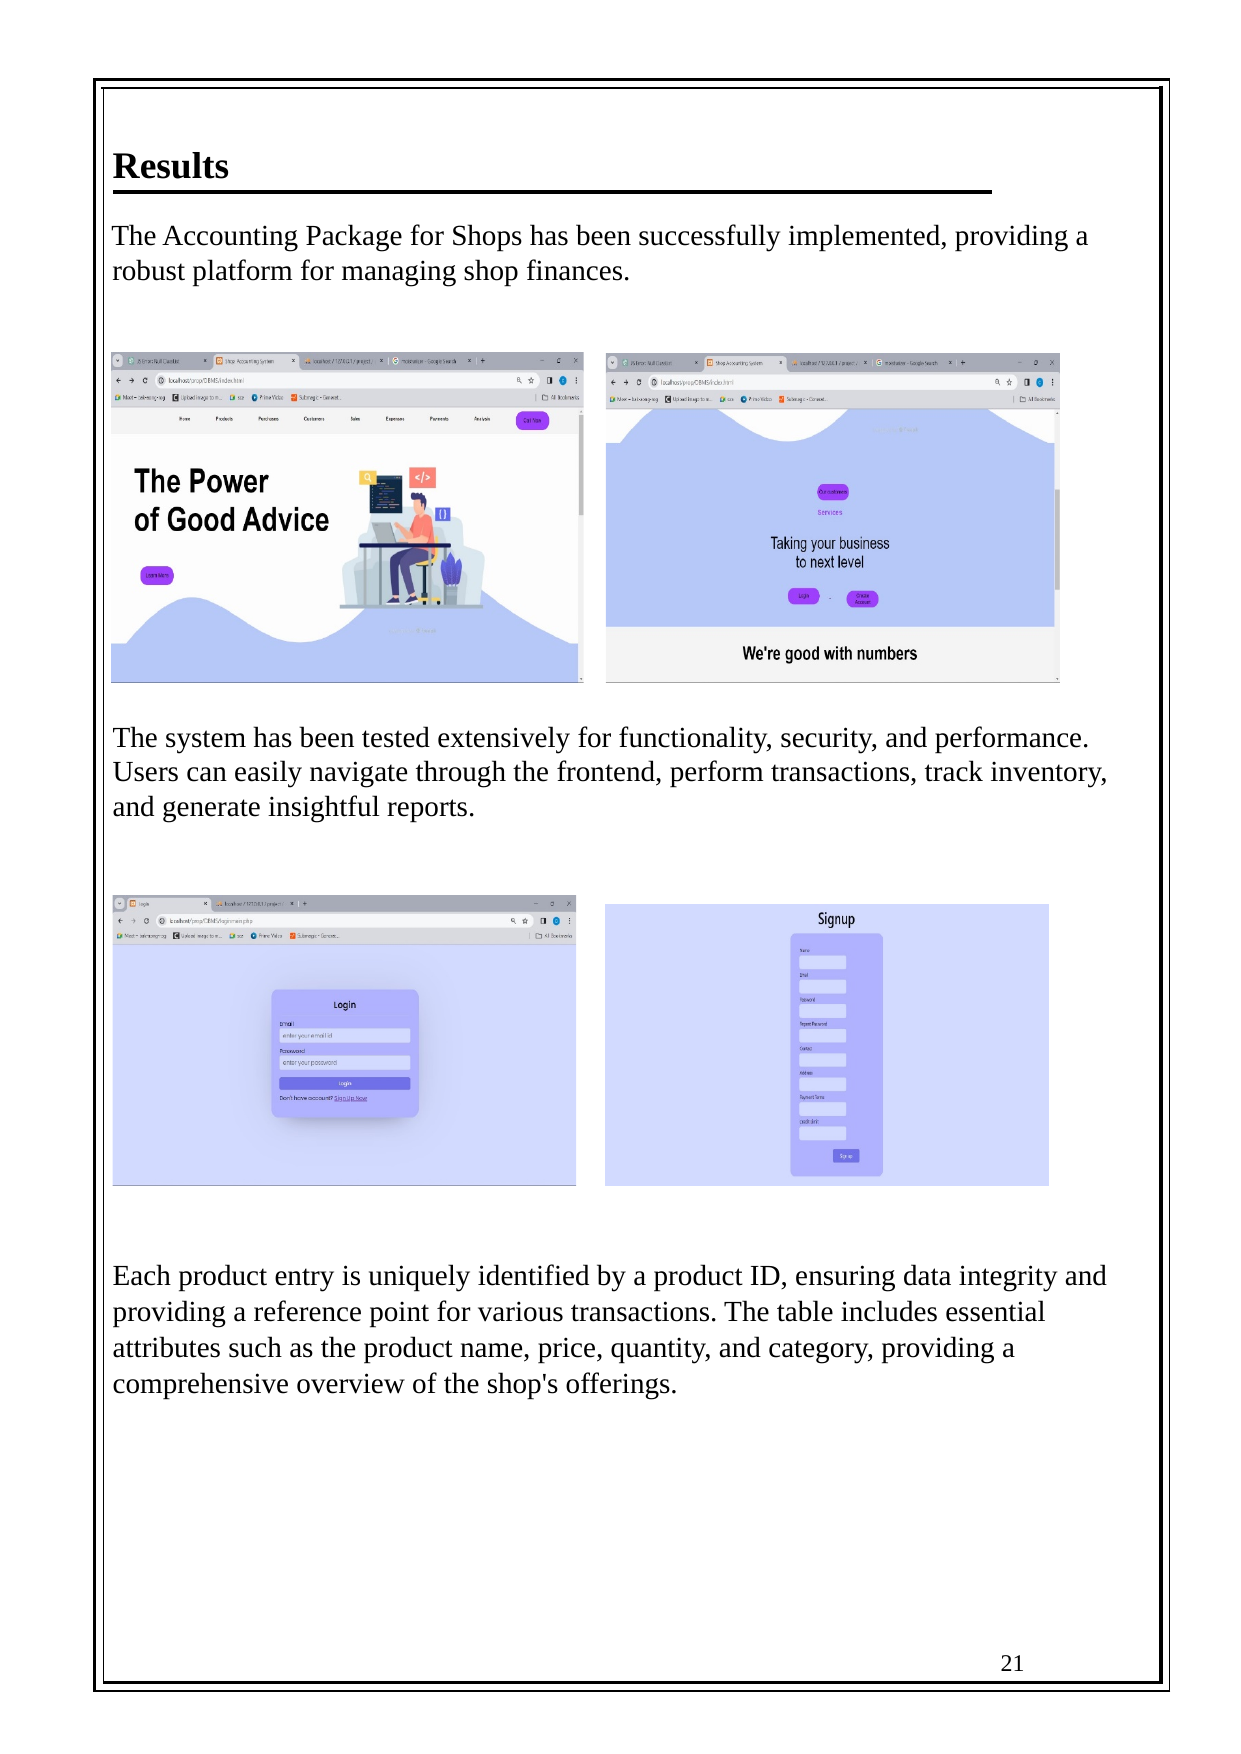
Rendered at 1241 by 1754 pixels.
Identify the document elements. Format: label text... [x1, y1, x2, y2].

text The system has been tested extensively for functionality, security, and performance. Users can easily navigate through the frontend, perform transactions, track inventory, and generate insightful reports. [112, 720, 1151, 822]
picture [111, 352, 584, 683]
picture [605, 353, 1060, 683]
picture [112, 895, 577, 1186]
subtitle Results [112, 144, 1151, 187]
text The Accounting Package for Shops has been successfully implemented, providing a robust platform for managing shop finances. [111, 218, 1151, 286]
picture [605, 904, 1049, 1186]
text Each product entry is uniquely identified by a product ID, ensuring data integrity and providing a reference point for various transactions. The table includes essential attributes such as the product name, price, quantity, and category, providing a comprehensive overview of the shop's offerings. [112, 1258, 1151, 1400]
